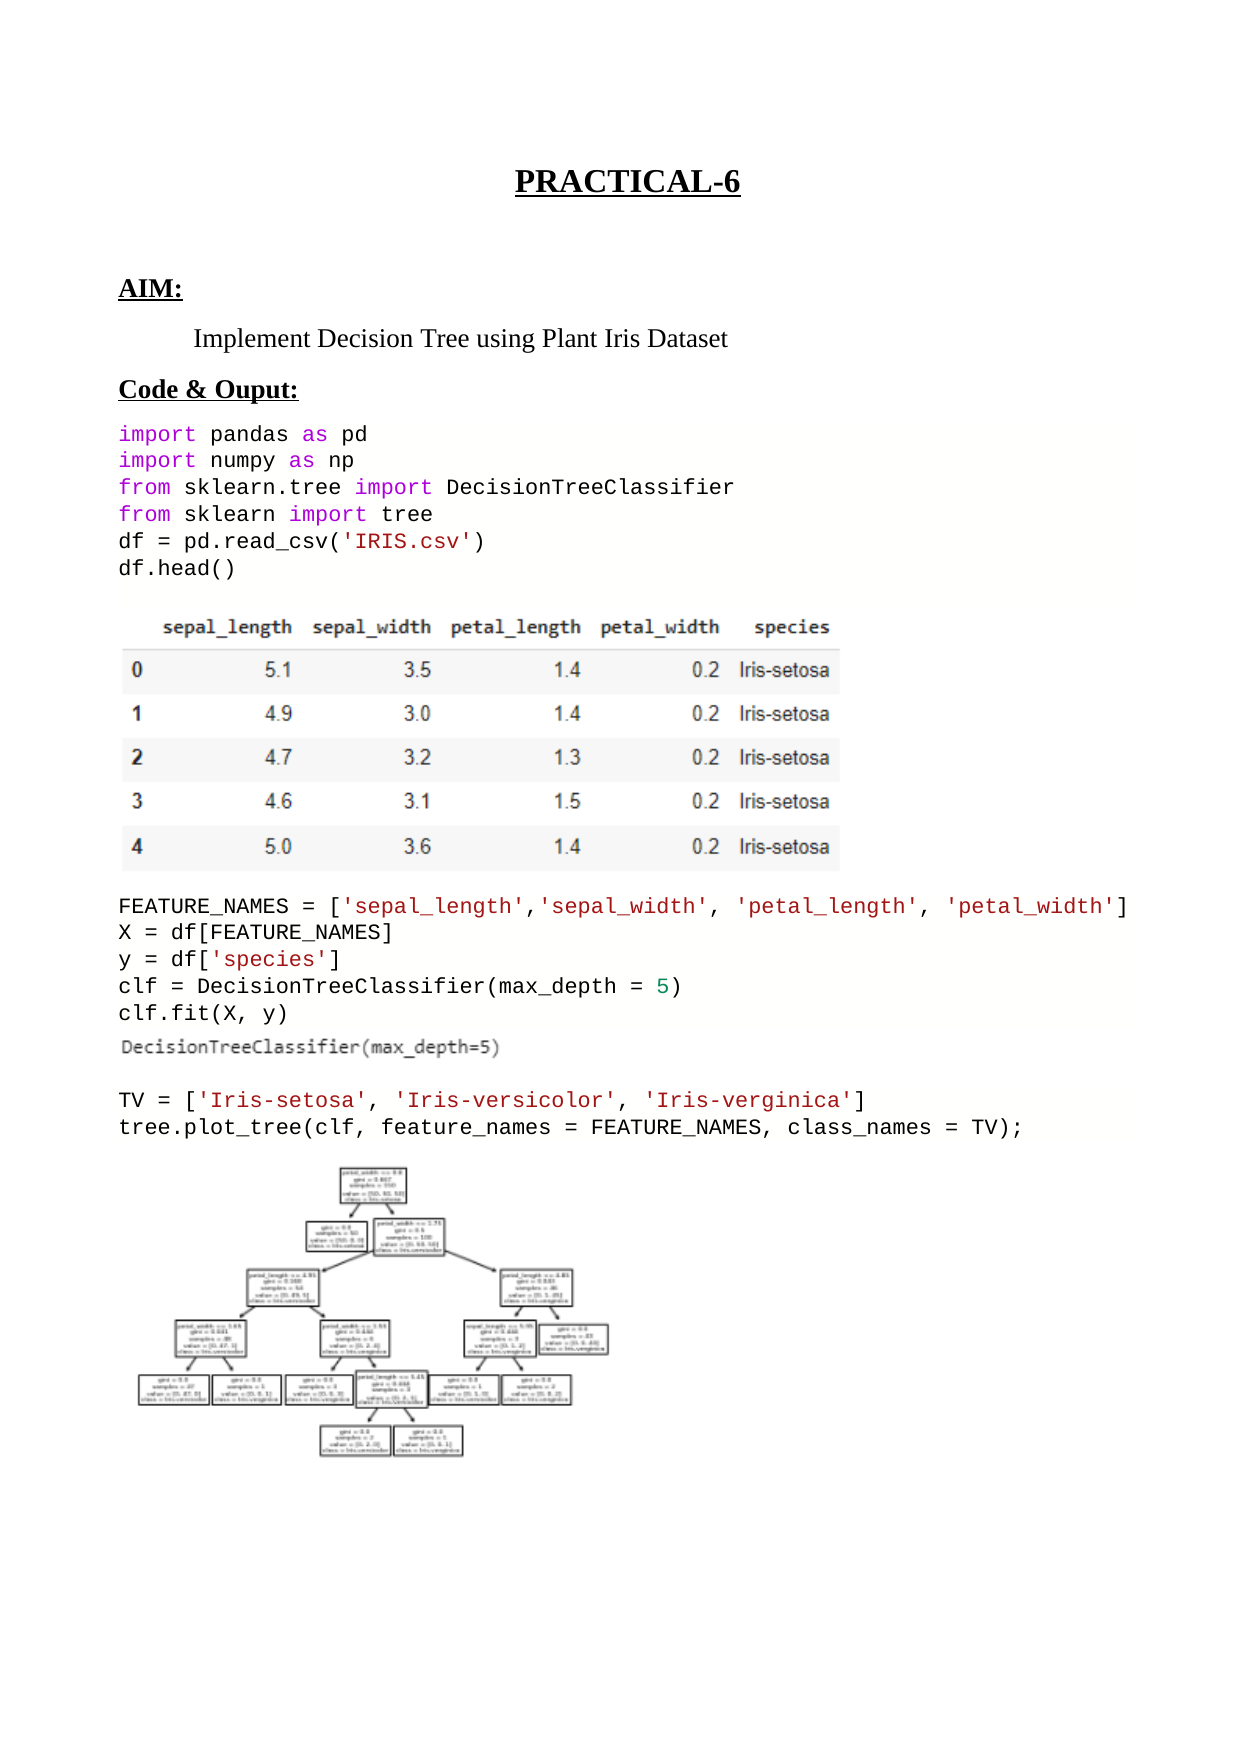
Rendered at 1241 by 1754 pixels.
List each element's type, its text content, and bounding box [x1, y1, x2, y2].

text tree.plot_tree(clf, feature_names = FEATURE_NAMES, class_names = TV); [118, 1116, 1137, 1141]
text import pandas as pd [118, 423, 1137, 448]
text X = df[FEATURE_NAMES] [118, 922, 1137, 946]
text Code & Ouput: [118, 373, 1137, 404]
text import numpy as np [118, 450, 1137, 474]
text y = df['species'] [118, 948, 1137, 973]
text from sklearn import tree [118, 503, 1137, 528]
text AIM: [118, 272, 1137, 303]
text PRACTICAL-6 [118, 161, 1137, 200]
text from sklearn.tree import DecisionTreeClassifier [118, 476, 1137, 501]
text Implement Decision Tree using Plant Iris Dataset [118, 322, 1137, 354]
text FEATURE_NAMES = ['sepal_length','sepal_width', 'petal_length', 'petal_width'] [118, 895, 1137, 919]
picture [118, 1143, 653, 1481]
text TV = ['Iris-setosa', 'Iris-versicolor', 'Iris-verginica'] [118, 1090, 1137, 1114]
text df = pd.read_csv('IRIS.csv') [118, 530, 1137, 555]
picture [118, 610, 862, 876]
text clf = DecisionTreeClassifier(max_depth = 5) [118, 975, 1137, 1000]
text df.head() [118, 557, 1137, 582]
picture [118, 1028, 520, 1071]
text clf.fit(X, y) [118, 1002, 1137, 1027]
